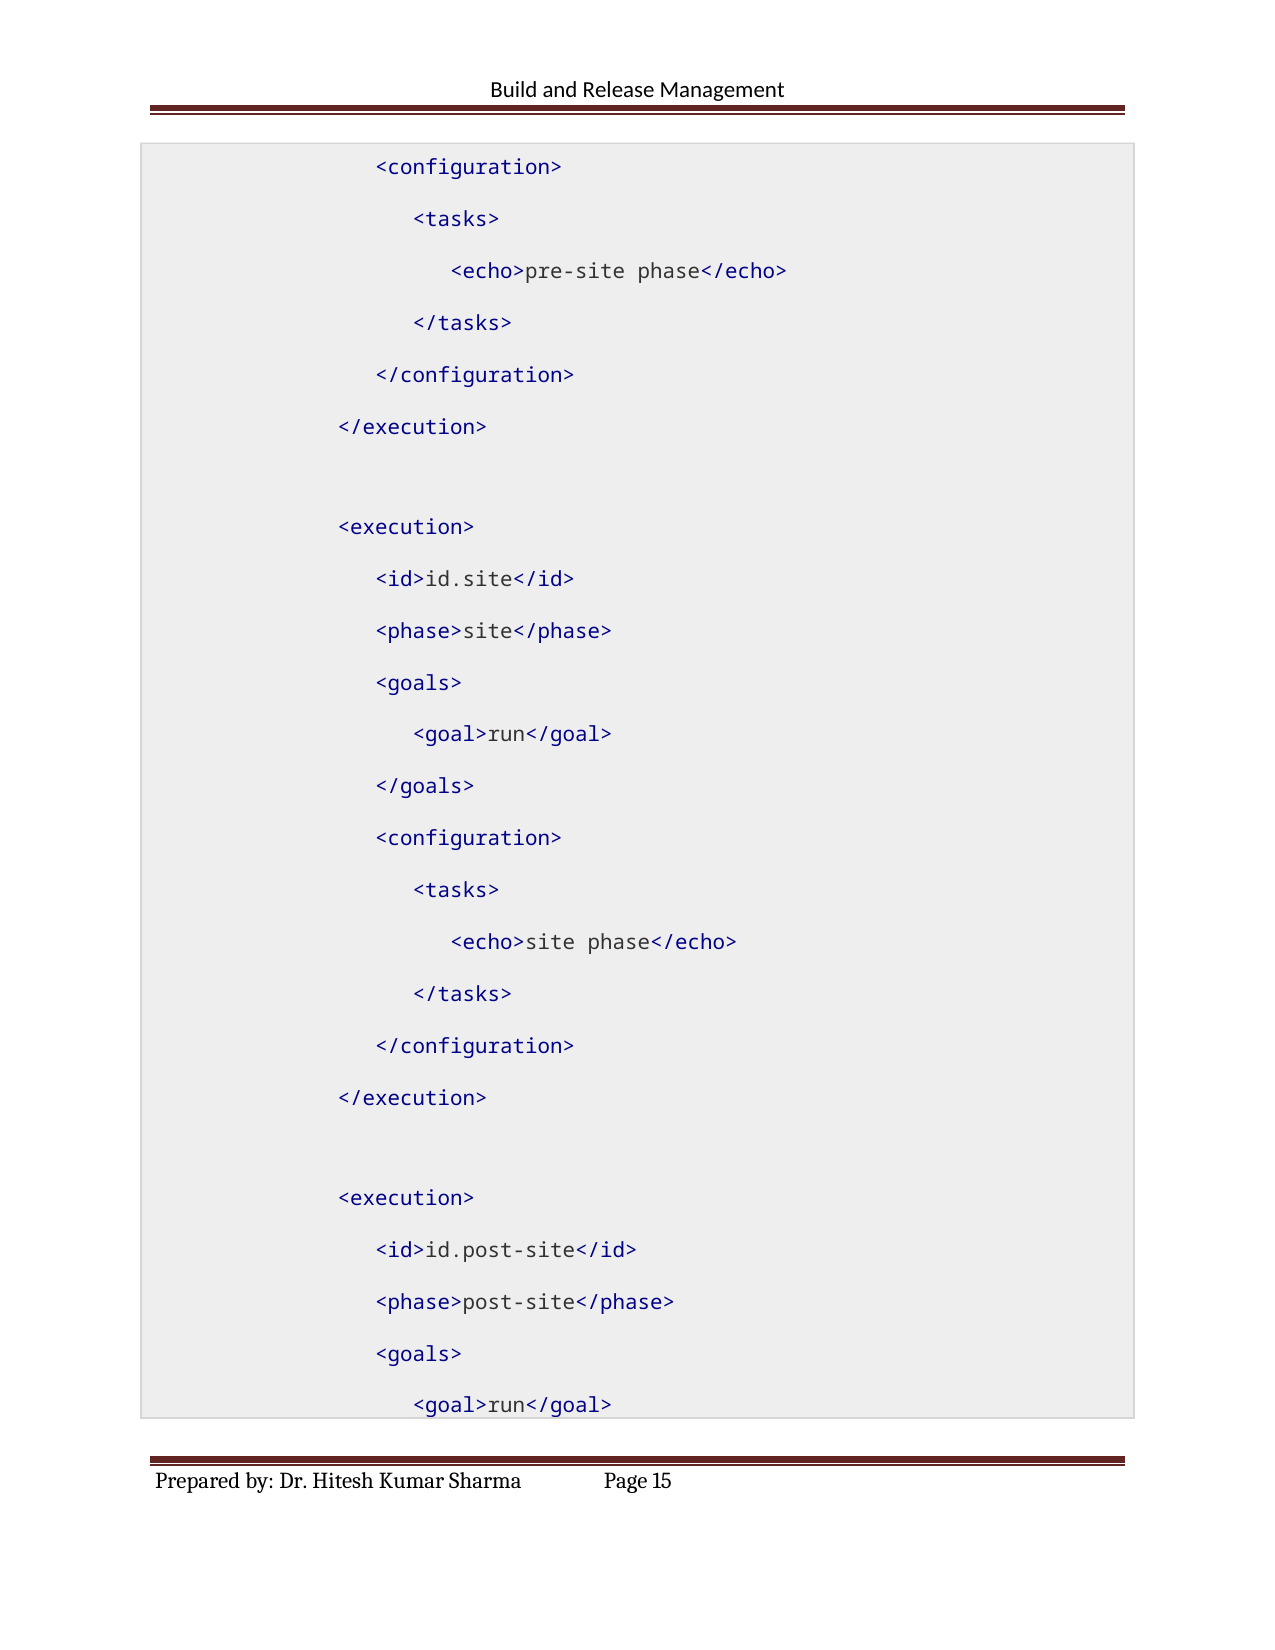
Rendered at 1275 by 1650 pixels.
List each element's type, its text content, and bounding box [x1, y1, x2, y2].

text </tasks> [142, 298, 1133, 336]
text <tasks> [142, 865, 1133, 904]
text <id>id.post-site</id> [142, 1225, 1133, 1263]
text <tasks> [142, 194, 1133, 233]
text </execution> [142, 402, 1133, 440]
text <goal>run</goal> [142, 710, 1133, 748]
text </execution> [142, 1073, 1133, 1111]
text <configuration> [142, 144, 1133, 181]
text <execution> [142, 502, 1133, 541]
text <configuration> [142, 813, 1133, 852]
text </configuration> [142, 1021, 1133, 1059]
text <execution> [142, 1173, 1133, 1211]
text <id>id.site</id> [142, 554, 1133, 592]
text <echo>site phase</echo> [142, 917, 1133, 956]
text </tasks> [142, 969, 1133, 1007]
text </goals> [142, 762, 1133, 800]
text <phase>site</phase> [142, 606, 1133, 644]
text <goal>run</goal> [142, 1381, 1133, 1417]
text <goals> [142, 658, 1133, 696]
text <goals> [142, 1329, 1133, 1367]
text <echo>pre-site phase</echo> [142, 246, 1133, 284]
text <phase>post-site</phase> [142, 1277, 1133, 1315]
text </configuration> [142, 350, 1133, 388]
